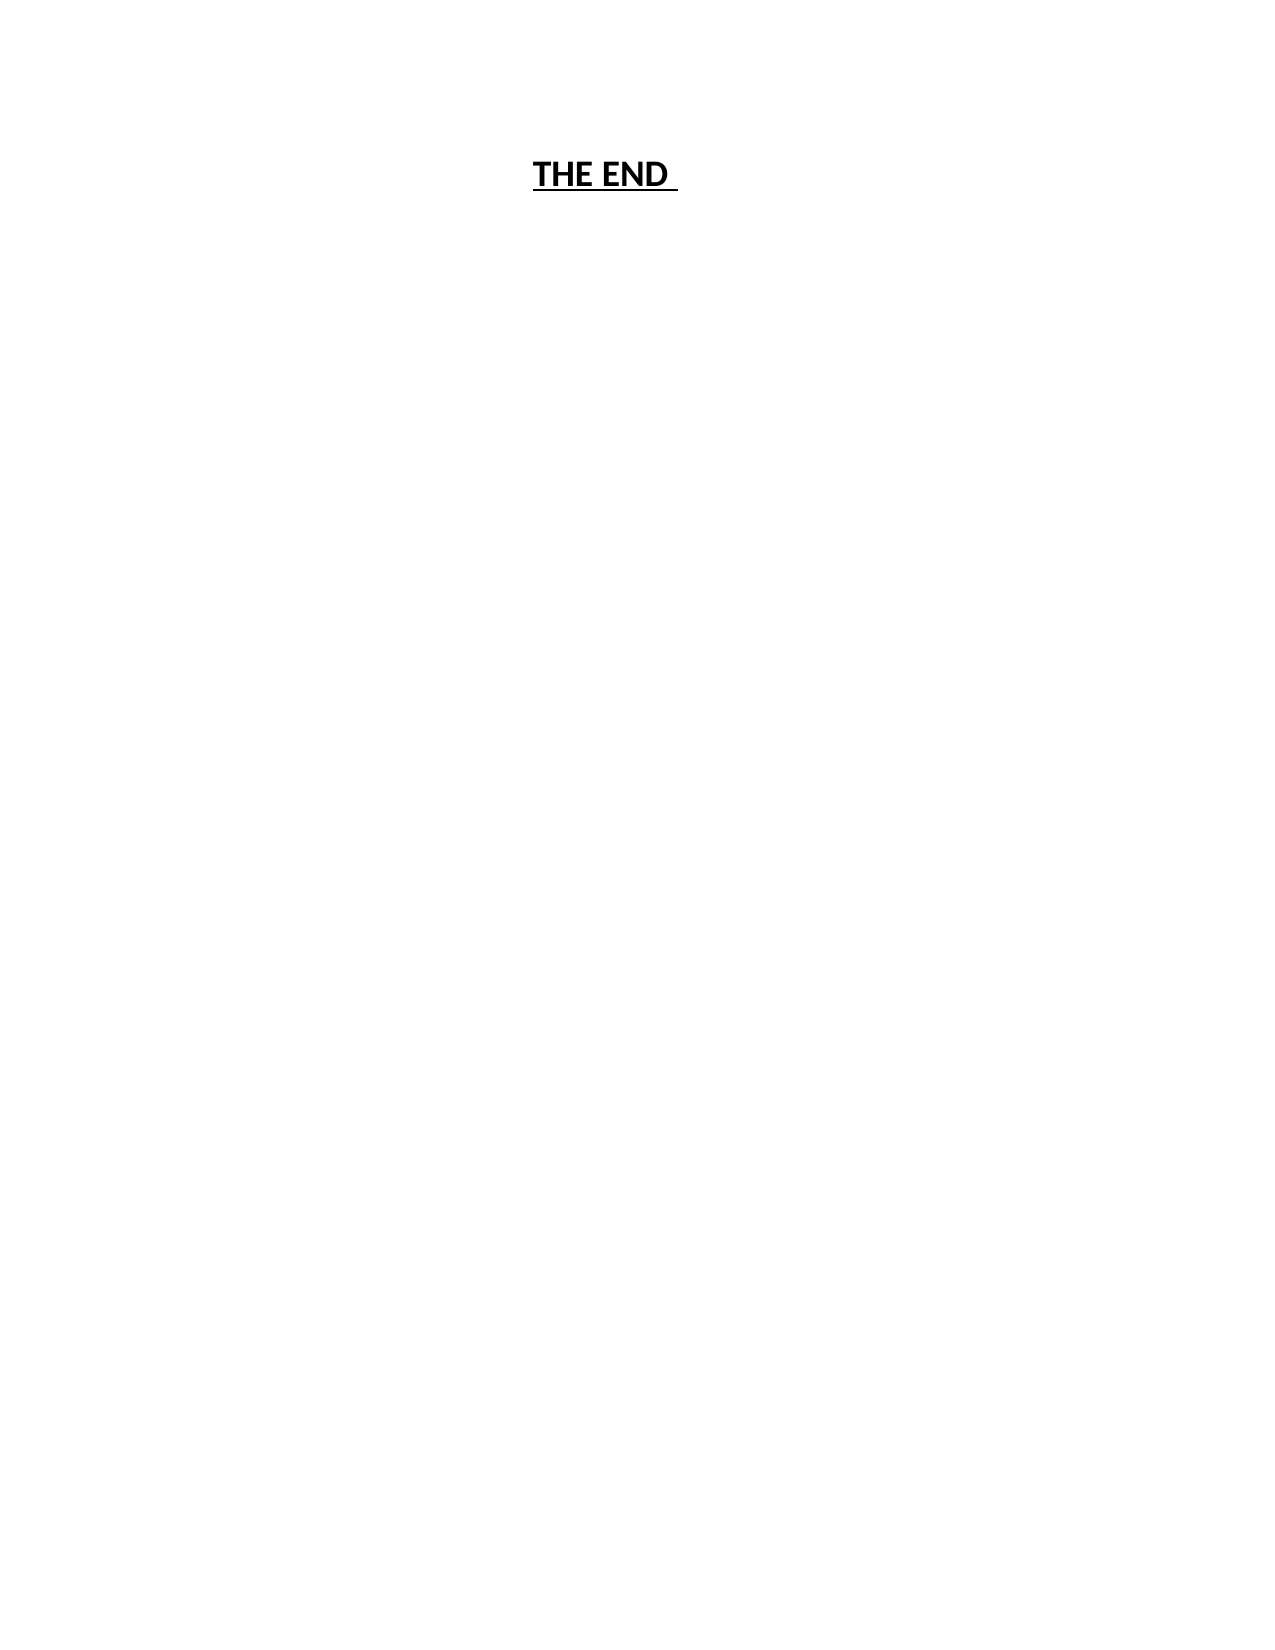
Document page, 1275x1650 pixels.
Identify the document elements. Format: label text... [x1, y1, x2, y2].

text THE END [150, 150, 1125, 196]
